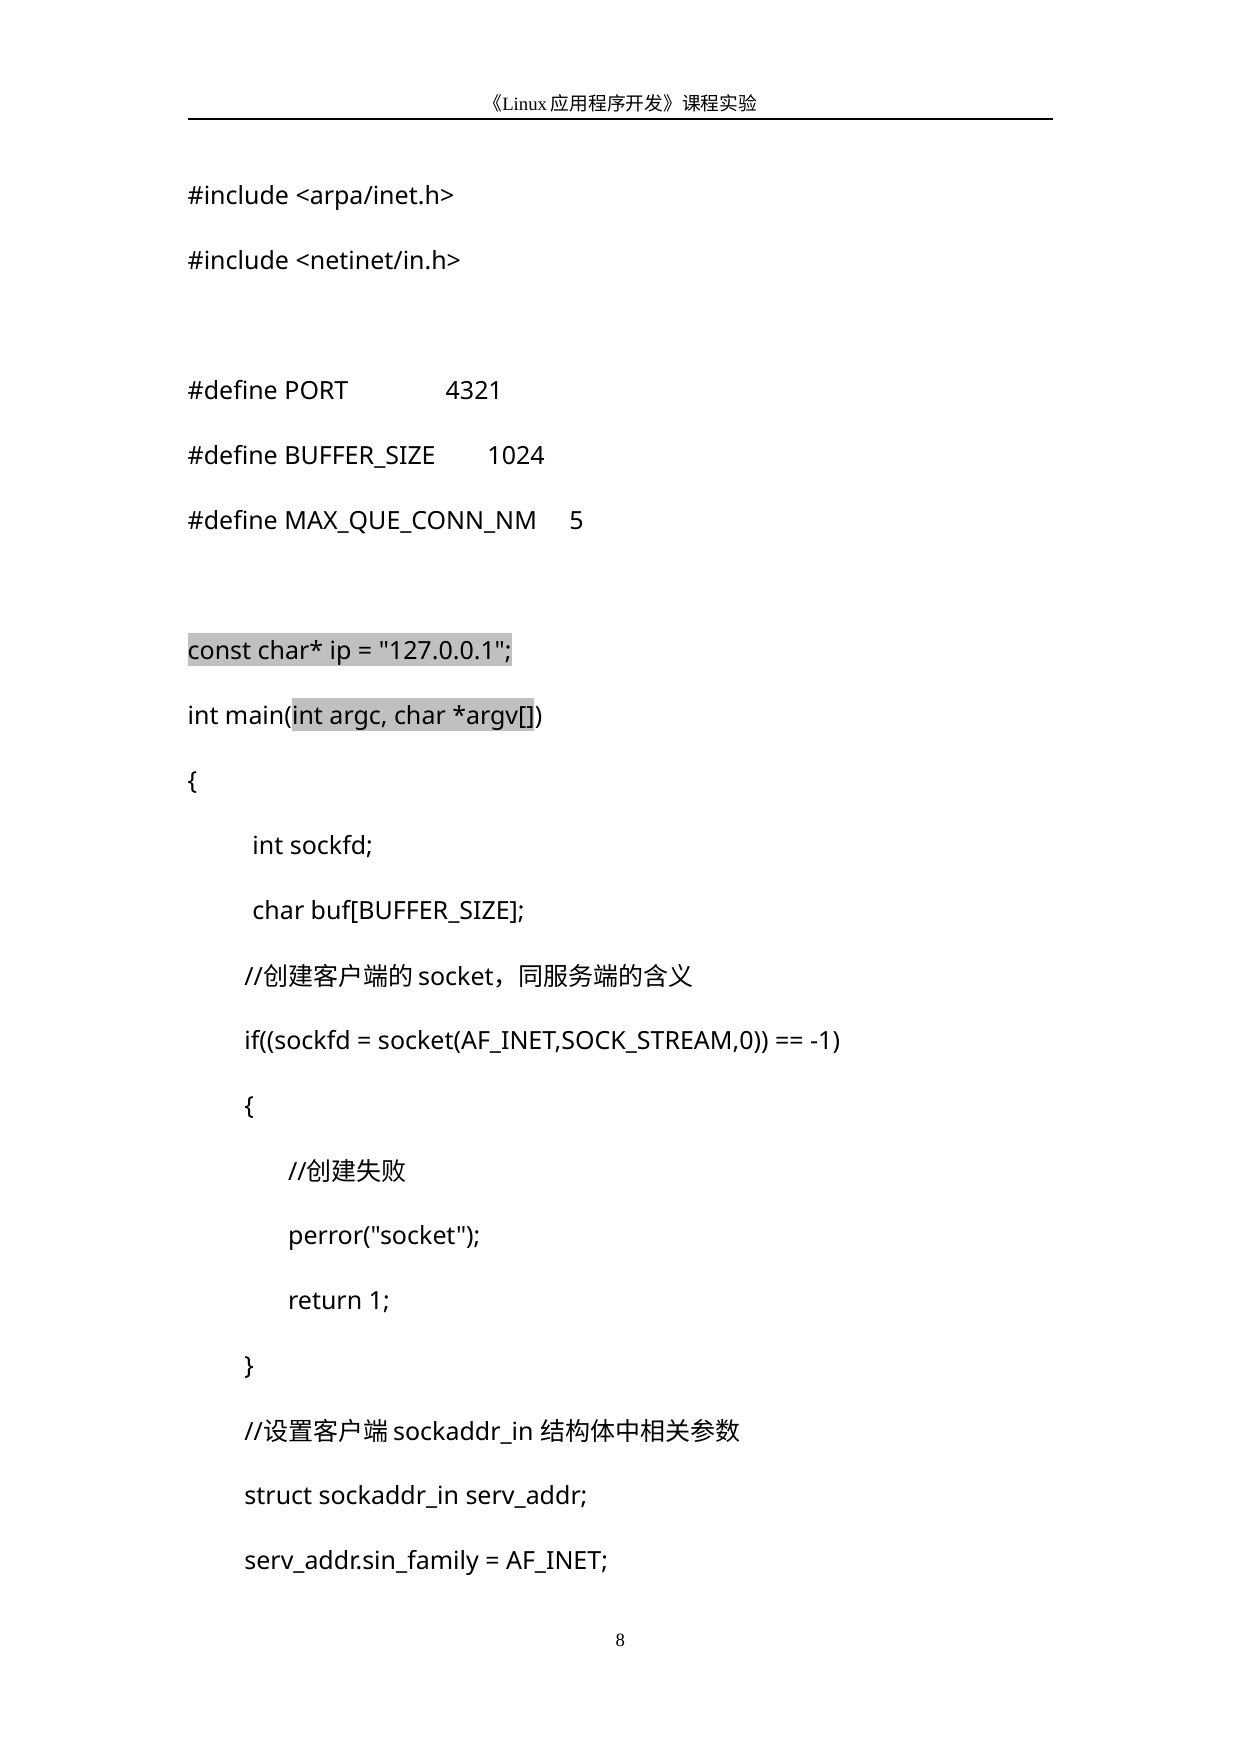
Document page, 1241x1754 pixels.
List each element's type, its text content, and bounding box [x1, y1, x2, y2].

text int sockfd; [187, 812, 1053, 877]
text //设置客户端sockaddr_in 结构体中相关参数 [187, 1397, 1053, 1462]
text { [187, 1072, 1053, 1137]
text int main(int argc, char *argv[]) [187, 682, 1053, 747]
text #define BUFFER_SIZE 1024 [187, 422, 1053, 487]
text #include <netinet/in.h> [187, 227, 1053, 292]
text } [187, 1332, 1053, 1397]
text //创建失败 [187, 1137, 1053, 1202]
text if((sockfd = socket(AF_INET,SOCK_STREAM,0)) == -1) [187, 1007, 1053, 1072]
text { [187, 747, 1053, 812]
text //创建客户端的socket，同服务端的含义 [187, 942, 1053, 1007]
text const char* ip = "127.0.0.1"; [187, 617, 1053, 682]
text #include <arpa/inet.h> [187, 162, 1053, 227]
text struct sockaddr_in serv_addr; [187, 1462, 1053, 1527]
text #define MAX_QUE_CONN_NM 5 [187, 487, 1053, 552]
text perror("socket"); [187, 1202, 1053, 1267]
text serv_addr.sin_family = AF_INET; [187, 1527, 1053, 1592]
text char buf[BUFFER_SIZE]; [187, 877, 1053, 942]
text #define PORT 4321 [187, 357, 1053, 422]
text return 1; [187, 1267, 1053, 1332]
